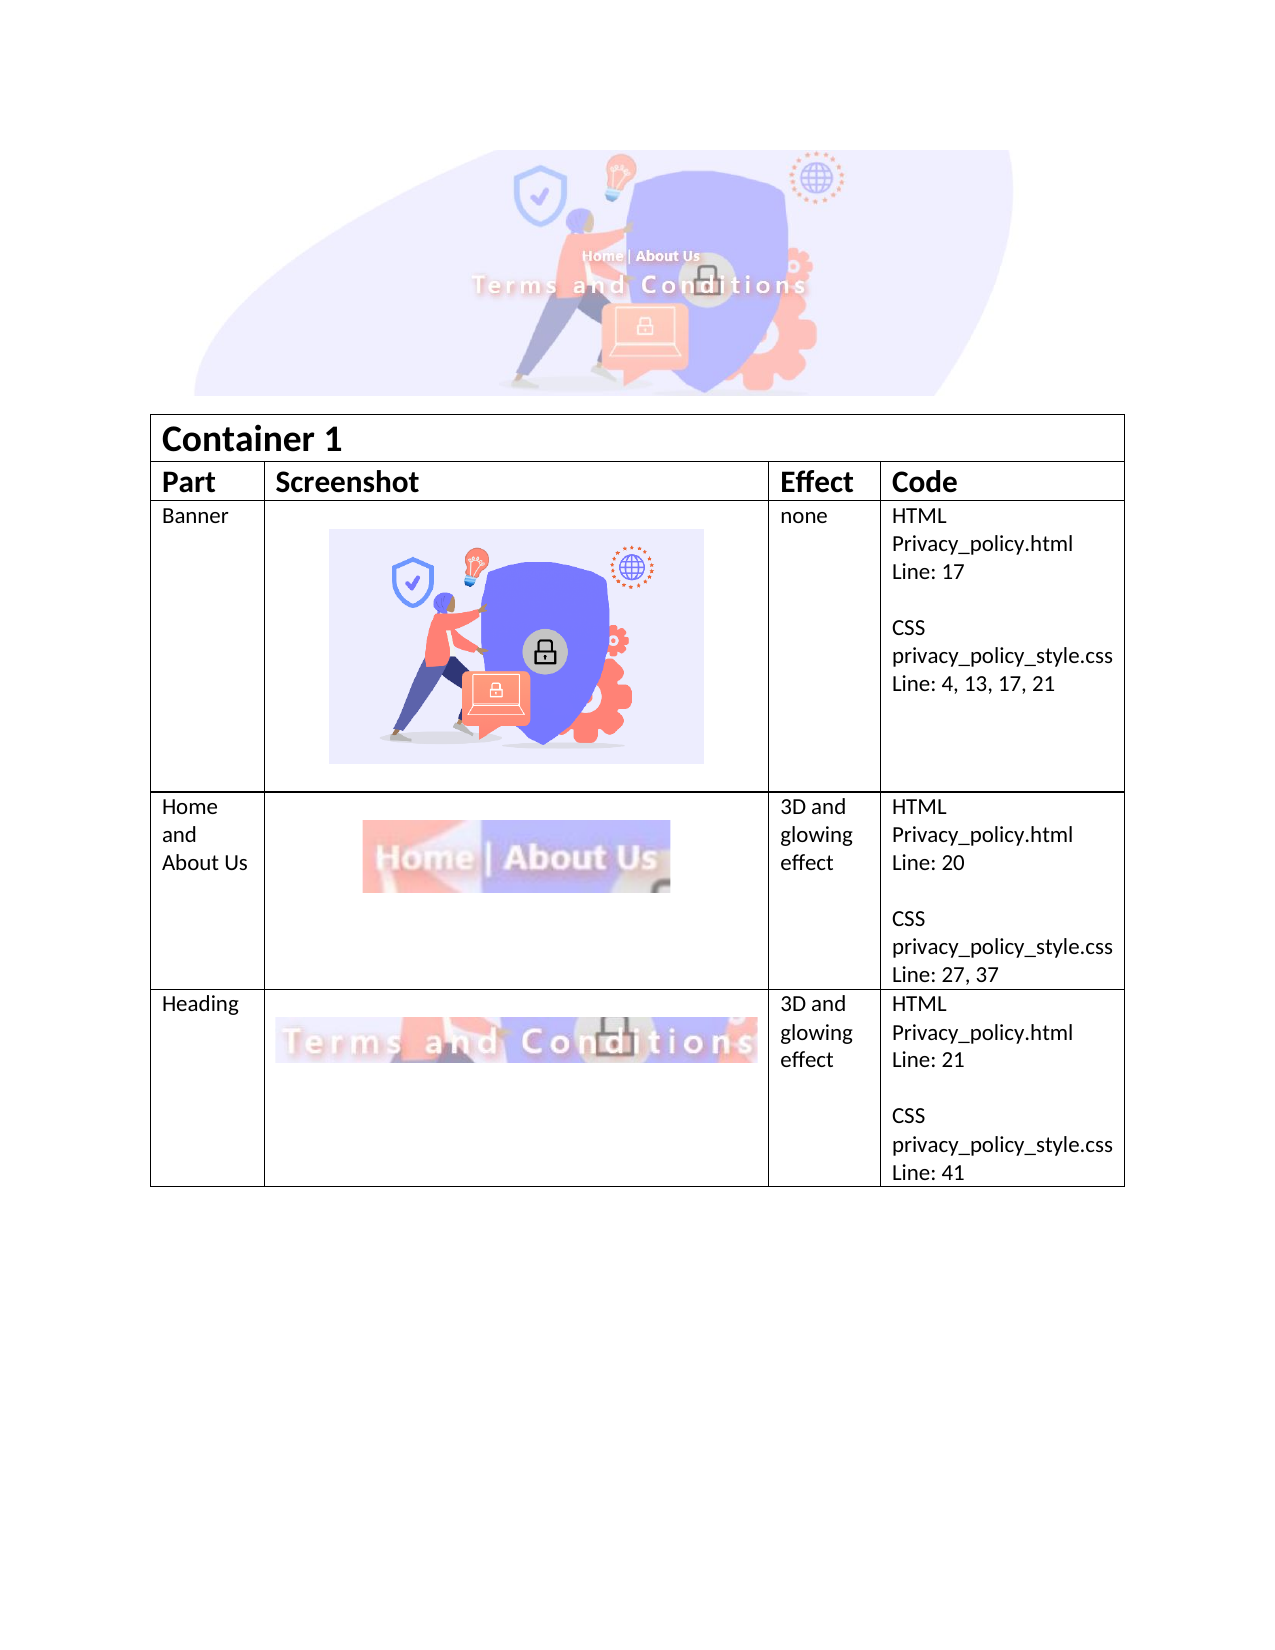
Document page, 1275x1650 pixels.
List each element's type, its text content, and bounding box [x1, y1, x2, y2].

picture [329, 529, 704, 764]
table_cell [265, 990, 768, 1186]
table_cell Home and About Us [151, 793, 264, 988]
table_cell Banner [151, 501, 264, 791]
table_cell HTML Privacy_policy.html Line: 17 CSS privacy_policy_style.css Line: 4, 13, 17, 21 [881, 501, 1124, 791]
table_cell none [769, 501, 880, 791]
table_cell [265, 793, 768, 988]
table_cell Effect [769, 462, 880, 500]
table_cell HTML Privacy_policy.html Line: 20 CSS privacy_policy_style.css Line: 27, 37 [881, 793, 1124, 988]
picture [275, 1017, 758, 1063]
table_cell Part [151, 462, 264, 500]
table_cell HTML Privacy_policy.html Line: 21 CSS privacy_policy_style.css Line: 41 [881, 990, 1124, 1186]
picture [362, 820, 671, 893]
table_cell Code [881, 462, 1124, 500]
table_cell [265, 501, 768, 791]
table_cell Screenshot [265, 462, 768, 500]
picture [150, 150, 1125, 396]
table_cell 3D and glowing effect [769, 990, 880, 1186]
table_cell 3D and glowing effect [769, 793, 880, 988]
table_header Container 1 [151, 415, 1124, 461]
table_cell Heading [151, 990, 264, 1186]
